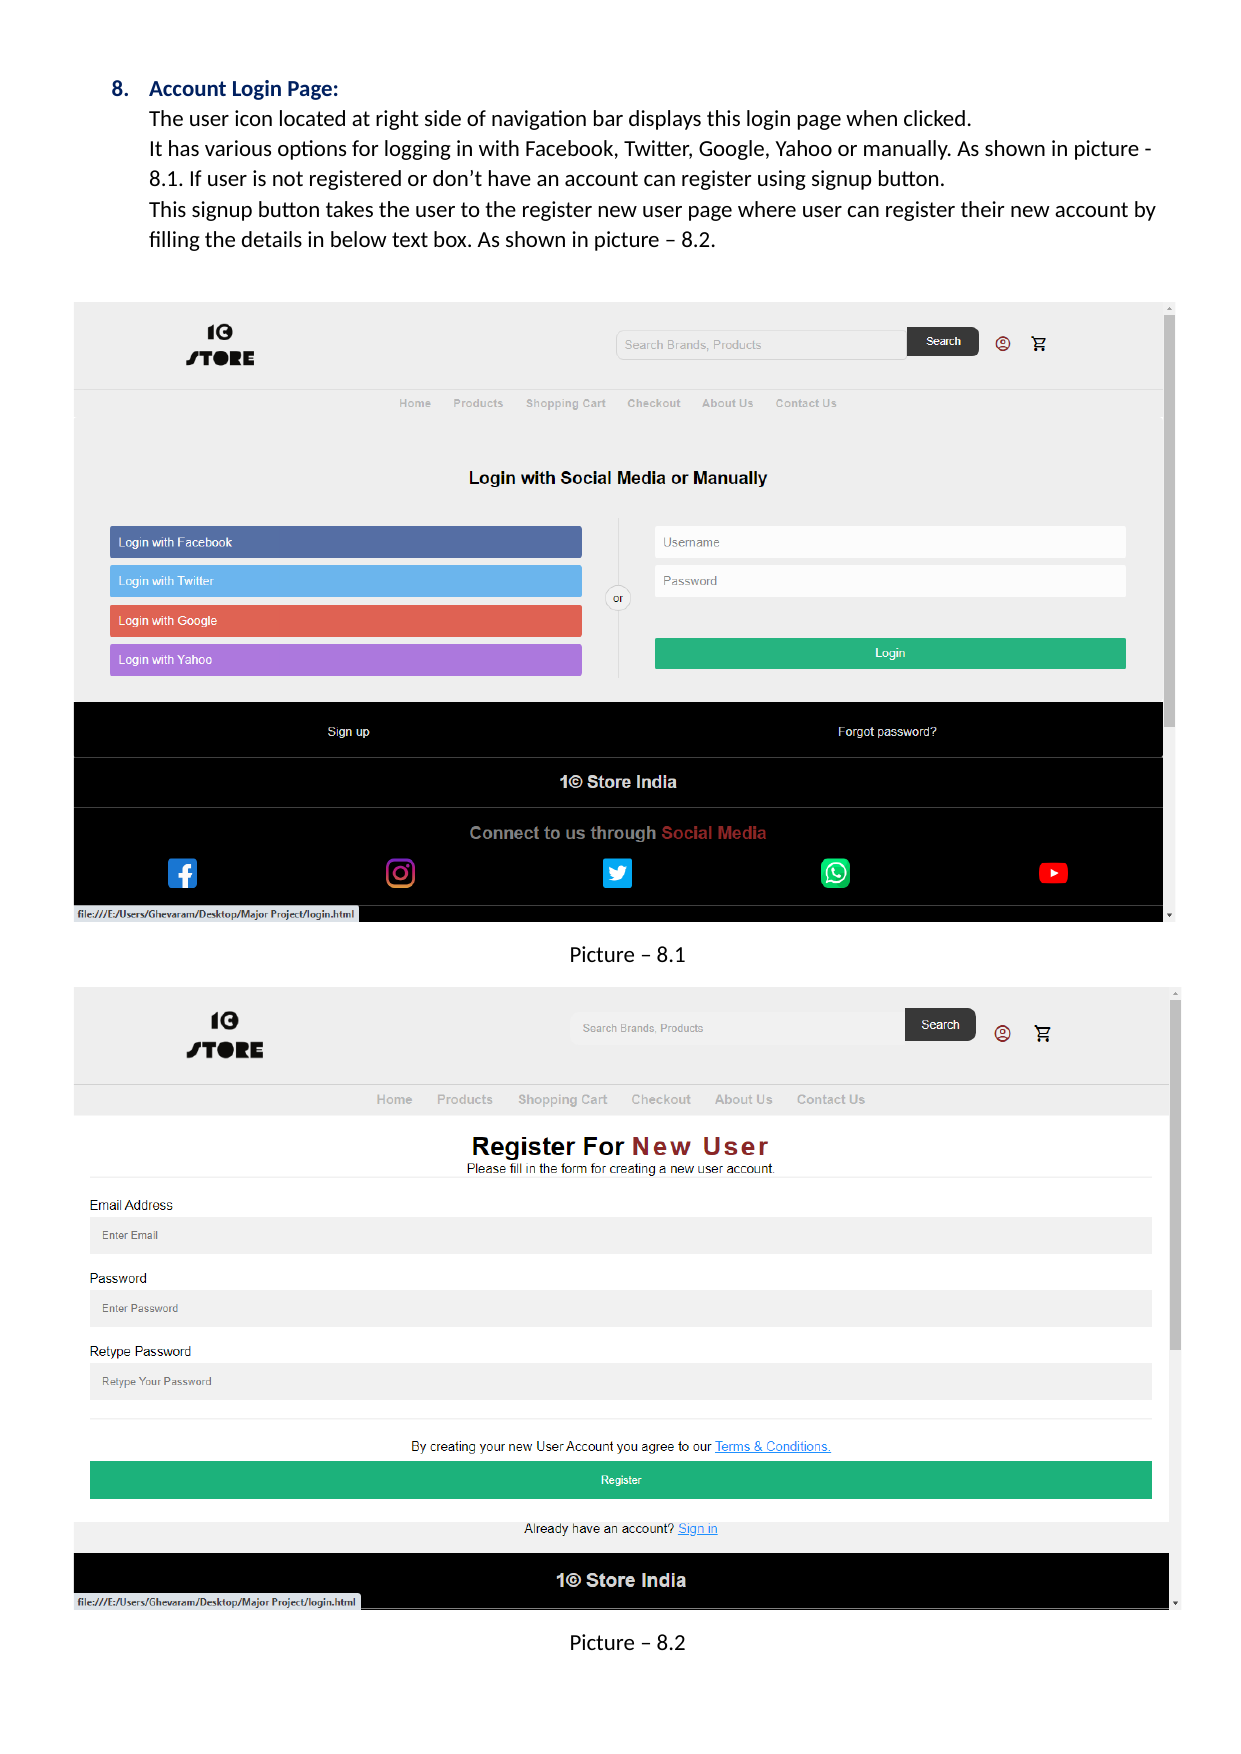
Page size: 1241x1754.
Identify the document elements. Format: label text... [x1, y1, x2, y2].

text Picture – 8.2 [74, 1628, 1181, 1656]
list It has various options for logging in with Facebook, Twitter, Google, Yahoo or manually. As shown in picture - 8.1. If user is not registered or don’t have an account can register using signup button. [149, 134, 1181, 192]
picture [73, 987, 1182, 1610]
list This signup button takes the user to the register new user page where user can register their new account by filling the details in below text box. As shown in picture – 8.2. [149, 195, 1181, 253]
picture [73, 302, 1176, 922]
text Picture – 8.1 [74, 940, 1181, 968]
list Account Login Page: [111, 74, 1181, 102]
list The user icon located at right side of navigation bar displays this login page when clicked. [149, 104, 1181, 132]
